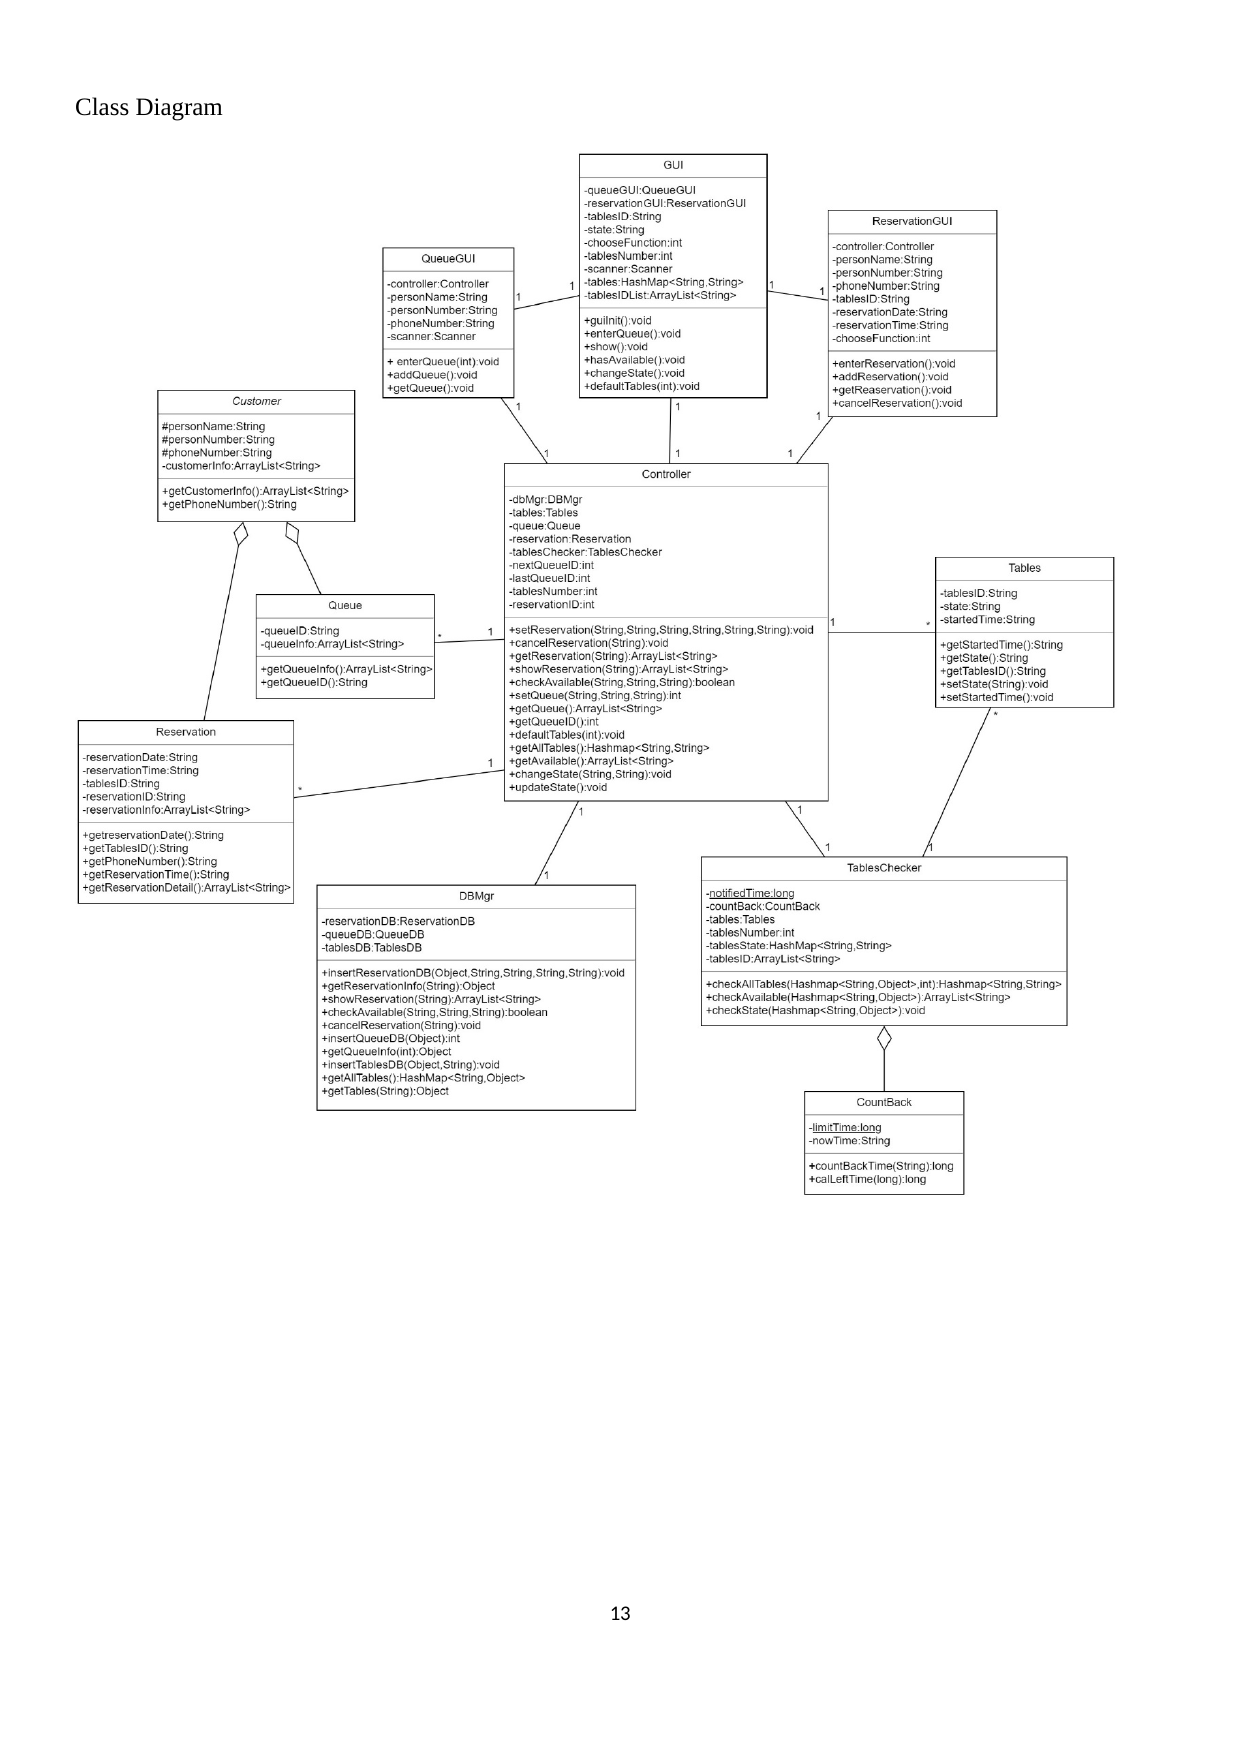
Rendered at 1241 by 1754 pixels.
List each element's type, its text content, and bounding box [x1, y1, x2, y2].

picture [75, 151, 1166, 1197]
text Class Diagram [75, 87, 1165, 125]
